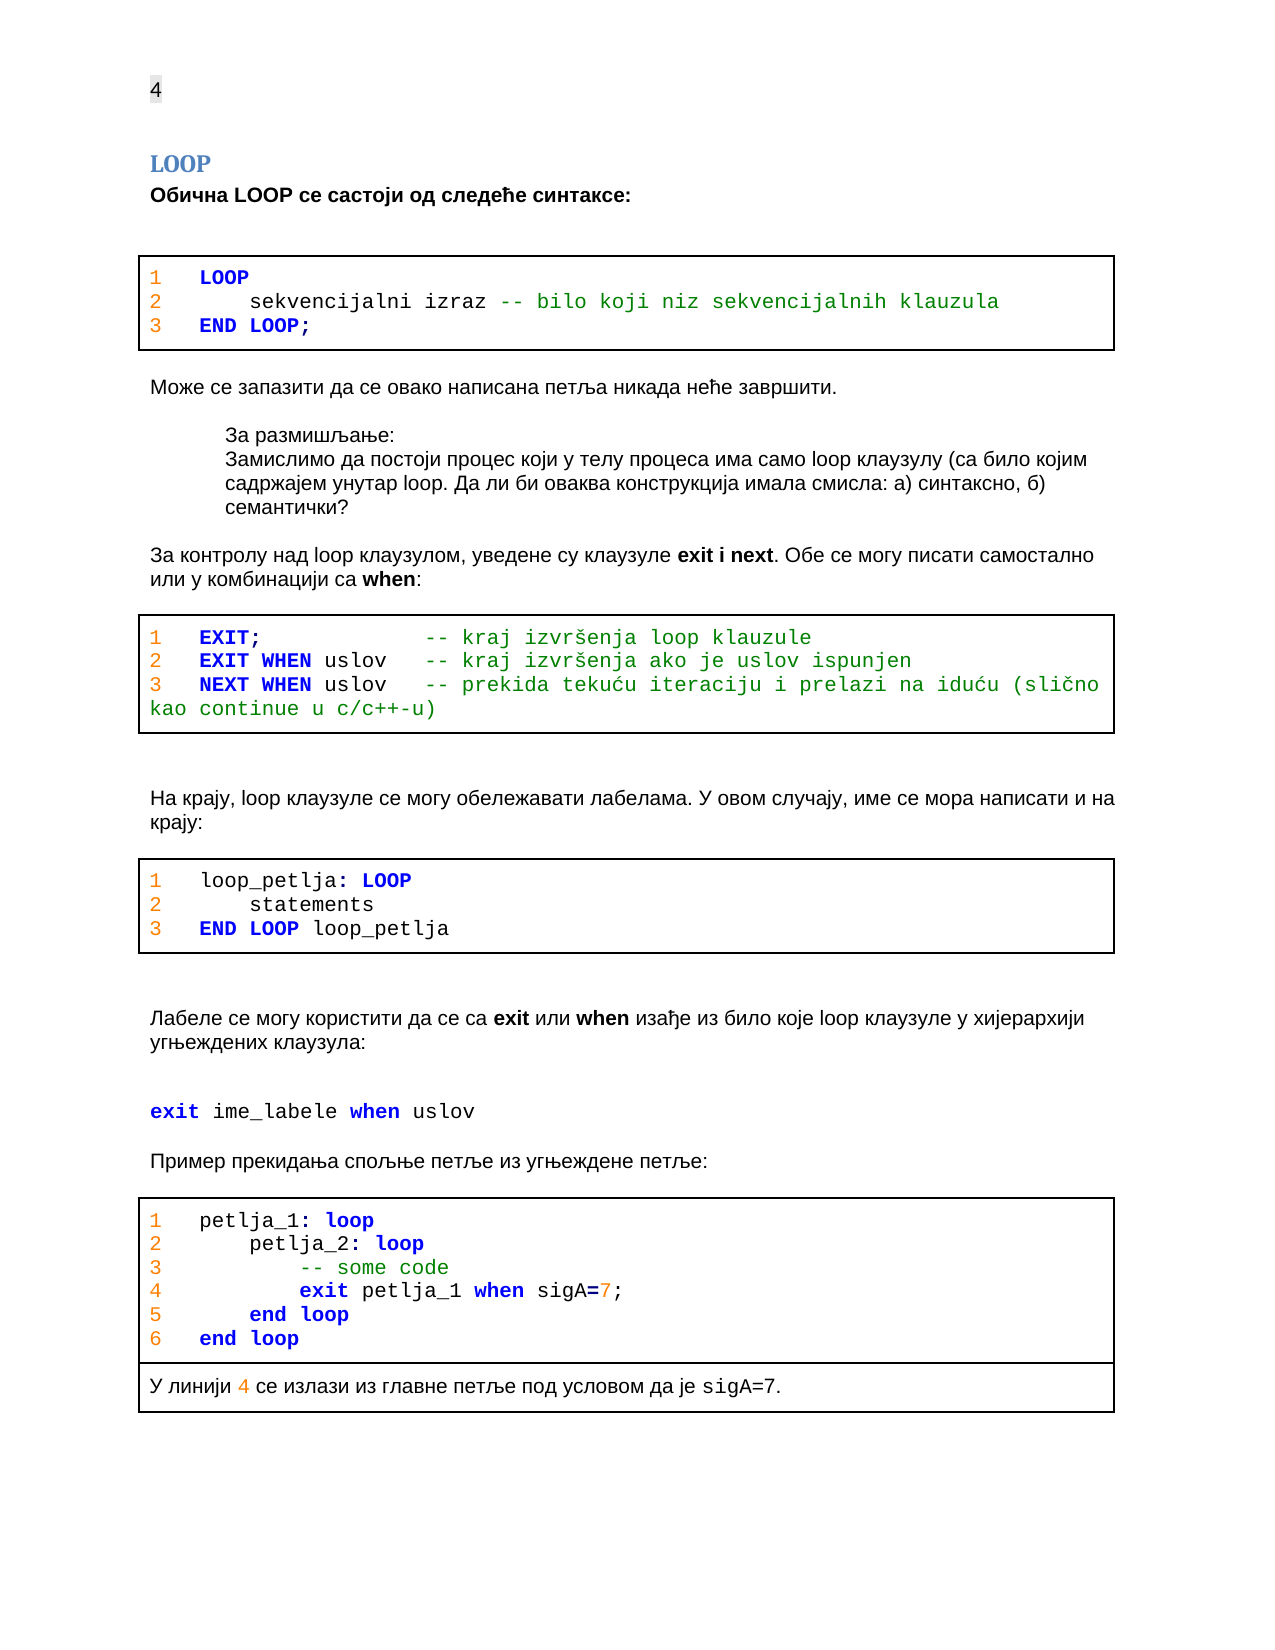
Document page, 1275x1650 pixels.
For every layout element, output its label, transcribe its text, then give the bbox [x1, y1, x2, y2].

text Замислимо да постоји процес који у телу процеса има само loop клаузулу (са било којим садржајем унутар loop. Да ли би оваква конструкција имала смисла: а) синтаксно, б) семантички? [225, 447, 1125, 518]
text Обична LOOP се састоји од следеће синтаксе: [150, 183, 1125, 207]
text Пример прекидања спољње петље из угњеждене петље: [150, 1149, 1125, 1173]
table_header 1 petlja_1: loop 2 petlja_2: loop 3 -- some code 4 exit petlja_1 when sigA=7; 5 end loop 6 end loop [140, 1199, 1113, 1362]
subtitle LOOP [150, 150, 1125, 179]
table_header 1 loop_petlja: LOOP 2 statements 3 END LOOP loop_petlja [140, 860, 1113, 952]
table_cell У линији 4 се излази из главне петље под условом да је sigA=7. [140, 1364, 1113, 1411]
text exit ime_labele when uslov [150, 1102, 1125, 1125]
text Лабеле се могу користити да се са exit или when изађе из било које loop клаузуле у хијерархији угњеждених клаузула: [150, 1006, 1125, 1054]
table_header 1 LOOP 2 sekvencijalni izraz -- bilo koji niz sekvencijalnih klauzula 3 END LOOP; [140, 257, 1113, 349]
text На крају, loop клаузуле се могу обележавати лабелама. У овом случају, име се мора написати и на крају: [150, 786, 1125, 834]
text Може се запазити да се овако написана петља никада неће завршити. [150, 375, 1125, 399]
text За контролу над loop клаузулом, уведене су клаузуле exit i next. Обе се могу писати самостално или у комбинацији са when: [150, 542, 1125, 590]
table_header 1 EXIT; -- kraj izvršenja loop klauzule 2 EXIT WHEN uslov -- kraj izvršenja ako je uslov ispunjen 3 NEXT WHEN uslov -- prekida tekuću iteraciju i prelazi na iduću (slično kao continue u c/c++-u) [140, 616, 1113, 732]
text За размишљање: [225, 423, 1125, 447]
